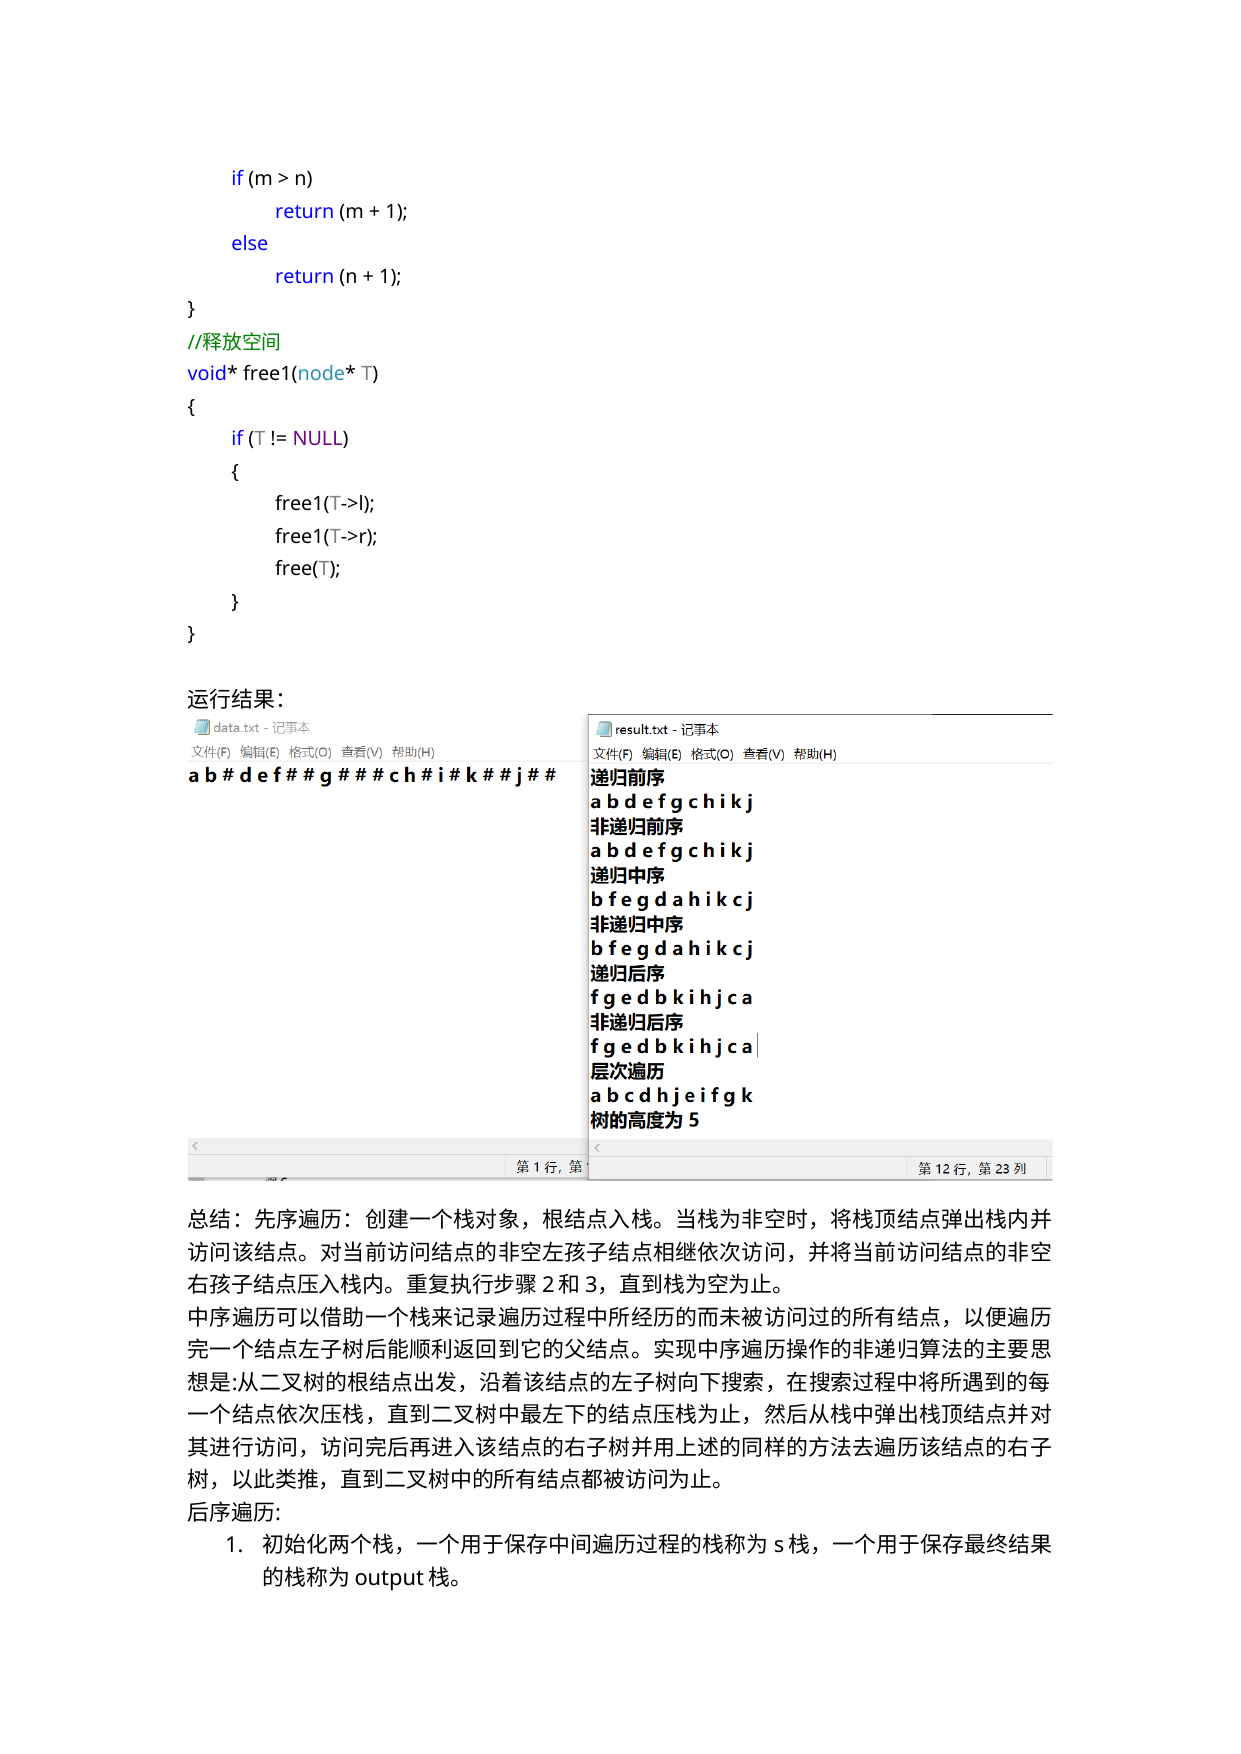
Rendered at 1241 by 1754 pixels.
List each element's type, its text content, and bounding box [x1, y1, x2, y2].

picture [187, 714, 1053, 1181]
text return (n + 1); [187, 259, 1053, 292]
text 中序遍历可以借助一个栈来记录遍历过程中所经历的而未被访问过的所有结点，以便遍历完一个结点左子树后能顺利返回到它的父结点。实现中序遍历操作的非递归算法的主要思想是:从二叉树的根结点出发，沿着该结点的左子树向下搜索，在搜索过程中将所遇到的每一个结点依次压栈，直到二叉树中最左下的结点压栈为止，然后从栈中弹出栈顶结点并对其进行访问，访问完后再进入该结点的右子树并用上述的同样的方法去遍历该结点的右子树，以此类推，直到二叉树中的所有结点都被访问为止。 [187, 1299, 1053, 1494]
text 后序遍历: [187, 1494, 1053, 1527]
text free(T); [187, 552, 1053, 584]
text 总结：先序遍历：创建一个栈对象，根结点入栈。当栈为非空时，将栈顶结点弹出栈内并访问该结点。对当前访问结点的非空左孩子结点相继依次访问，并将当前访问结点的非空右孩子结点压入栈内。重复执行步骤2和3，直到栈为空为止。 [187, 1202, 1053, 1299]
text //释放空间 [187, 324, 1053, 357]
text if (T != NULL) [187, 422, 1053, 454]
text } [187, 617, 1053, 649]
text if (m > n) [187, 162, 1053, 194]
text 运行结果： [187, 682, 1053, 714]
text { [187, 389, 1053, 422]
text else [187, 227, 1053, 259]
text void* free1(node* T) [187, 357, 1053, 389]
text { [187, 454, 1053, 487]
text free1(T->r); [187, 519, 1053, 552]
text } [187, 292, 1053, 324]
text } [187, 584, 1053, 617]
list 初始化两个栈，一个用于保存中间遍历过程的栈称为s栈，一个用于保存最终结果的栈称为output栈。 [225, 1527, 1053, 1592]
text free1(T->l); [187, 487, 1053, 519]
text return (m + 1); [187, 194, 1053, 227]
